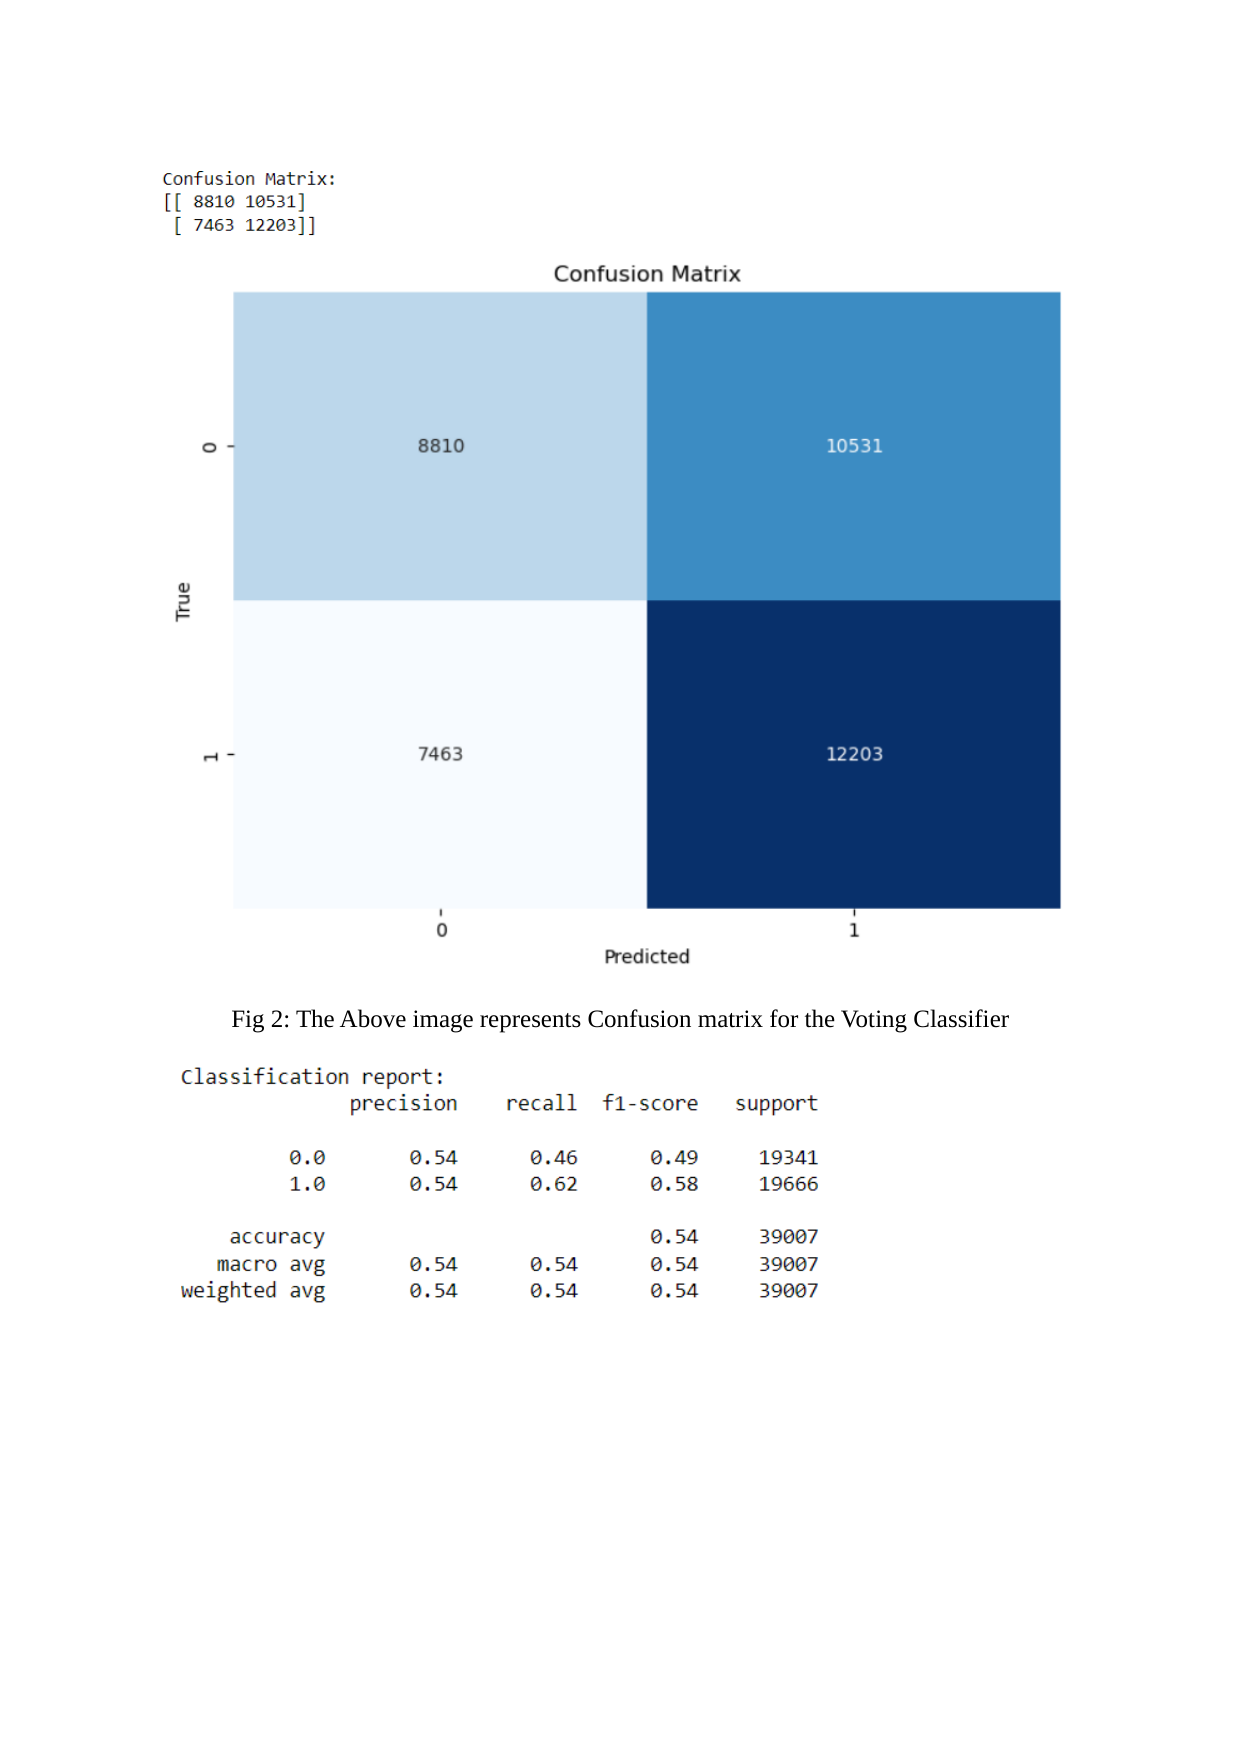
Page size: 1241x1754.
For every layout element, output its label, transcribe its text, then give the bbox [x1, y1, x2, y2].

picture [150, 1064, 838, 1310]
text Fig 2: The Above image represents Confusion matrix for the Voting Classifier [150, 1004, 1090, 1033]
picture [150, 171, 1091, 974]
